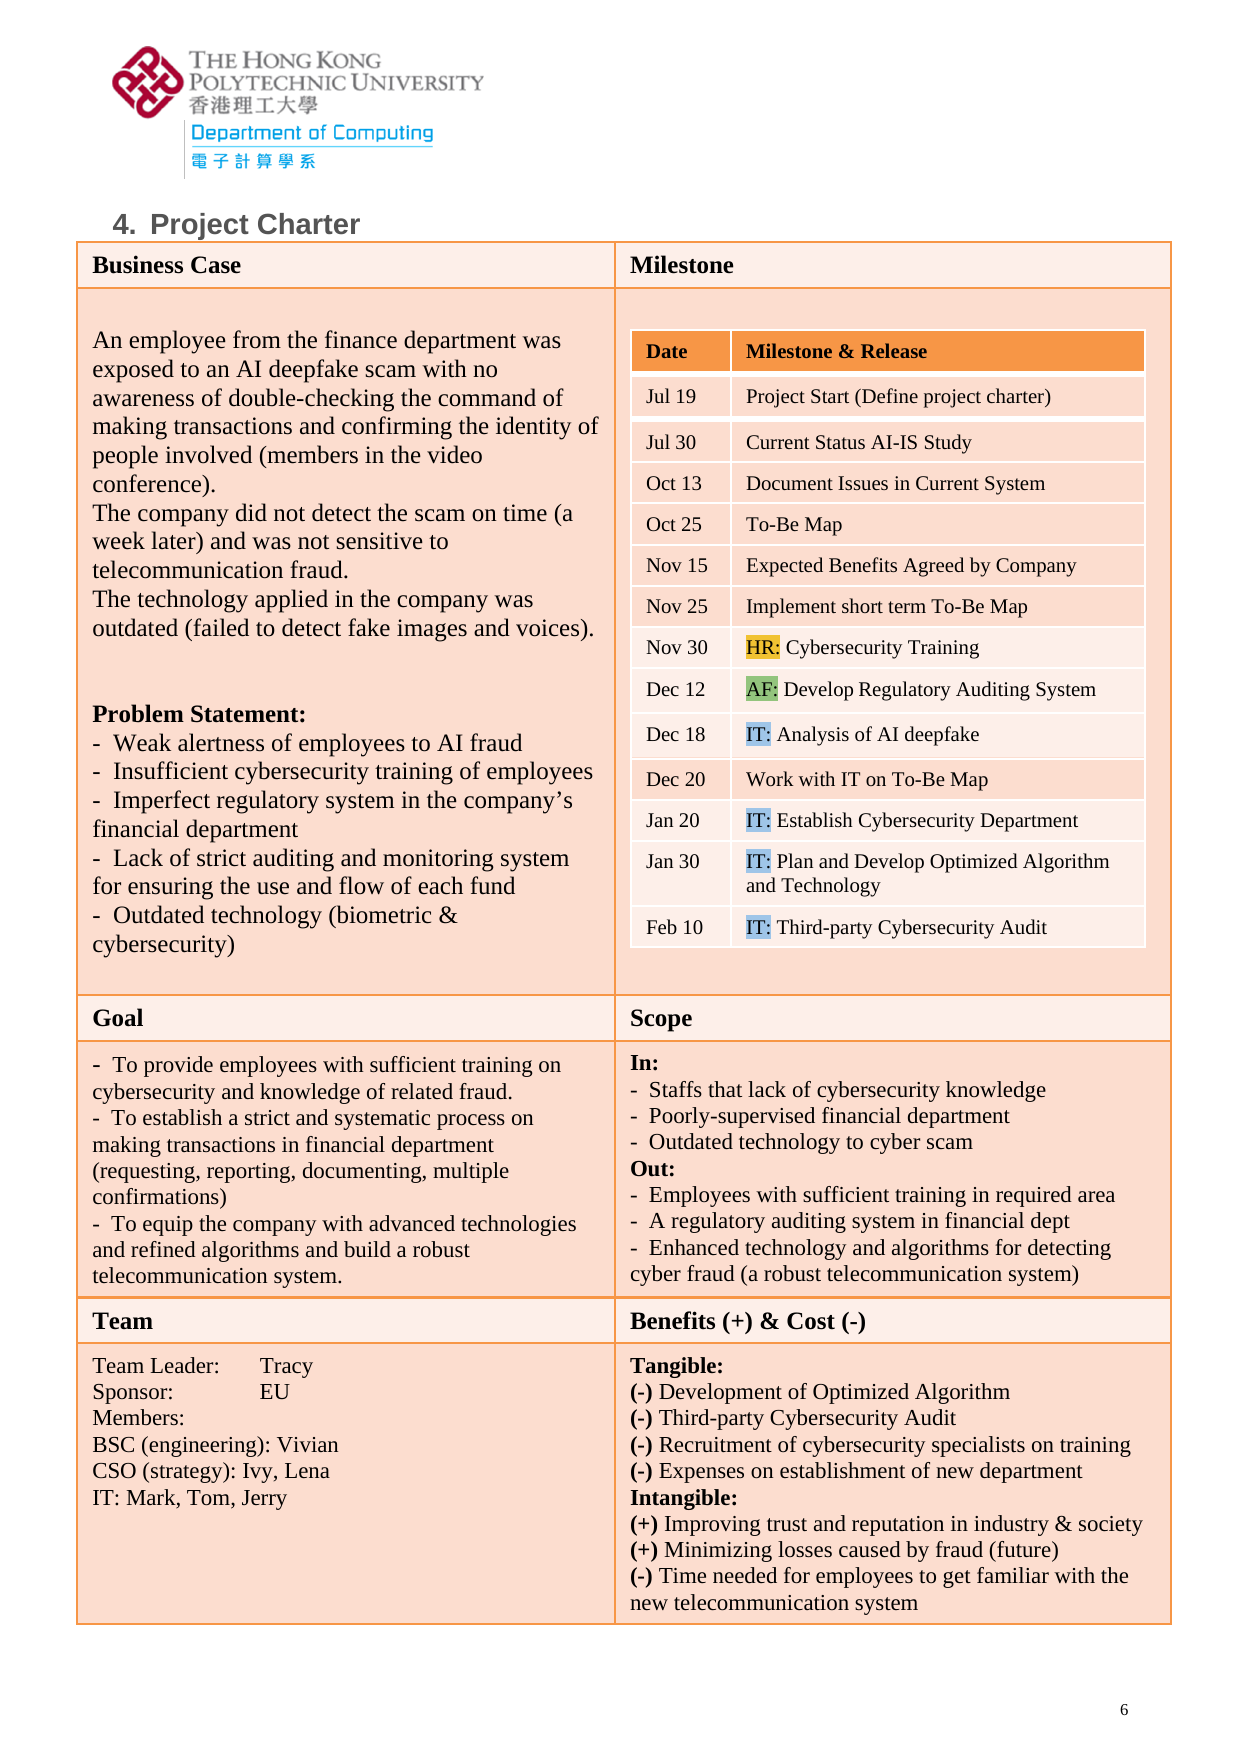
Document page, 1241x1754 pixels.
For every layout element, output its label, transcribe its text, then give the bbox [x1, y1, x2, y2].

table_cell [616, 289, 1170, 994]
table_cell An employee from the finance department was exposed to an AI deepfake scam with no awareness of double-checking the command of making transactions and confirming the identity of people involved (members in the video conference). The company did not detect the scam on time (a week later) and was not sensitive to telecommunication fraud. The technology applied in the company was outdated (failed to detect fake images and voices). Problem Statement: - Weak alertness of employees to AI fraud - Insufficient cybersecurity training of employees - Imperfect regulatory system in the company’s financial department - Lack of strict auditing and monitoring system for ensuring the use and flow of each fund - Outdated technology (biometric & cybersecurity) [78, 289, 614, 994]
list Project Charter [112, 207, 1128, 241]
table_cell Goal [78, 996, 614, 1040]
table_cell Team Leader: Tracy Sponsor: EU Members: BSC (engineering): Vivian CSO (strategy): Ivy, Lena IT: Mark, Tom, Jerry [78, 1344, 614, 1623]
table_cell In: - Staffs that lack of cybersecurity knowledge - Poorly-supervised financial department - Outdated technology to cyber scam Out: - Employees with sufficient training in required area - A regulatory auditing system in financial dept - Enhanced technology and algorithms for detecting cyber fraud (a robust telecommunication system) [616, 1042, 1170, 1296]
table_cell - To provide employees with sufficient training on cybersecurity and knowledge of related fraud. - To establish a strict and systematic process on making transactions in financial department (requesting, reporting, documenting, multiple confirmations) - To equip the company with advanced technologies and refined algorithms and build a robust telecommunication system. [78, 1042, 614, 1296]
table_header Business Case [78, 243, 614, 287]
table_cell Team [78, 1299, 614, 1342]
table_cell Scope [616, 996, 1170, 1040]
table_cell Tangible: (-) Development of Optimized Algorithm (-) Third-party Cybersecurity Audit (-) Recruitment of cybersecurity specialists on training (-) Expenses on establishment of new department Intangible: (+) Improving trust and reputation in industry & society (+) Minimizing losses caused by fraud (future) (-) Time needed for employees to get familiar with the new telecommunication system [616, 1344, 1170, 1623]
table_cell Benefits (+) & Cost (-) [616, 1299, 1170, 1342]
table_header Milestone [616, 243, 1170, 287]
picture [112, 46, 484, 179]
